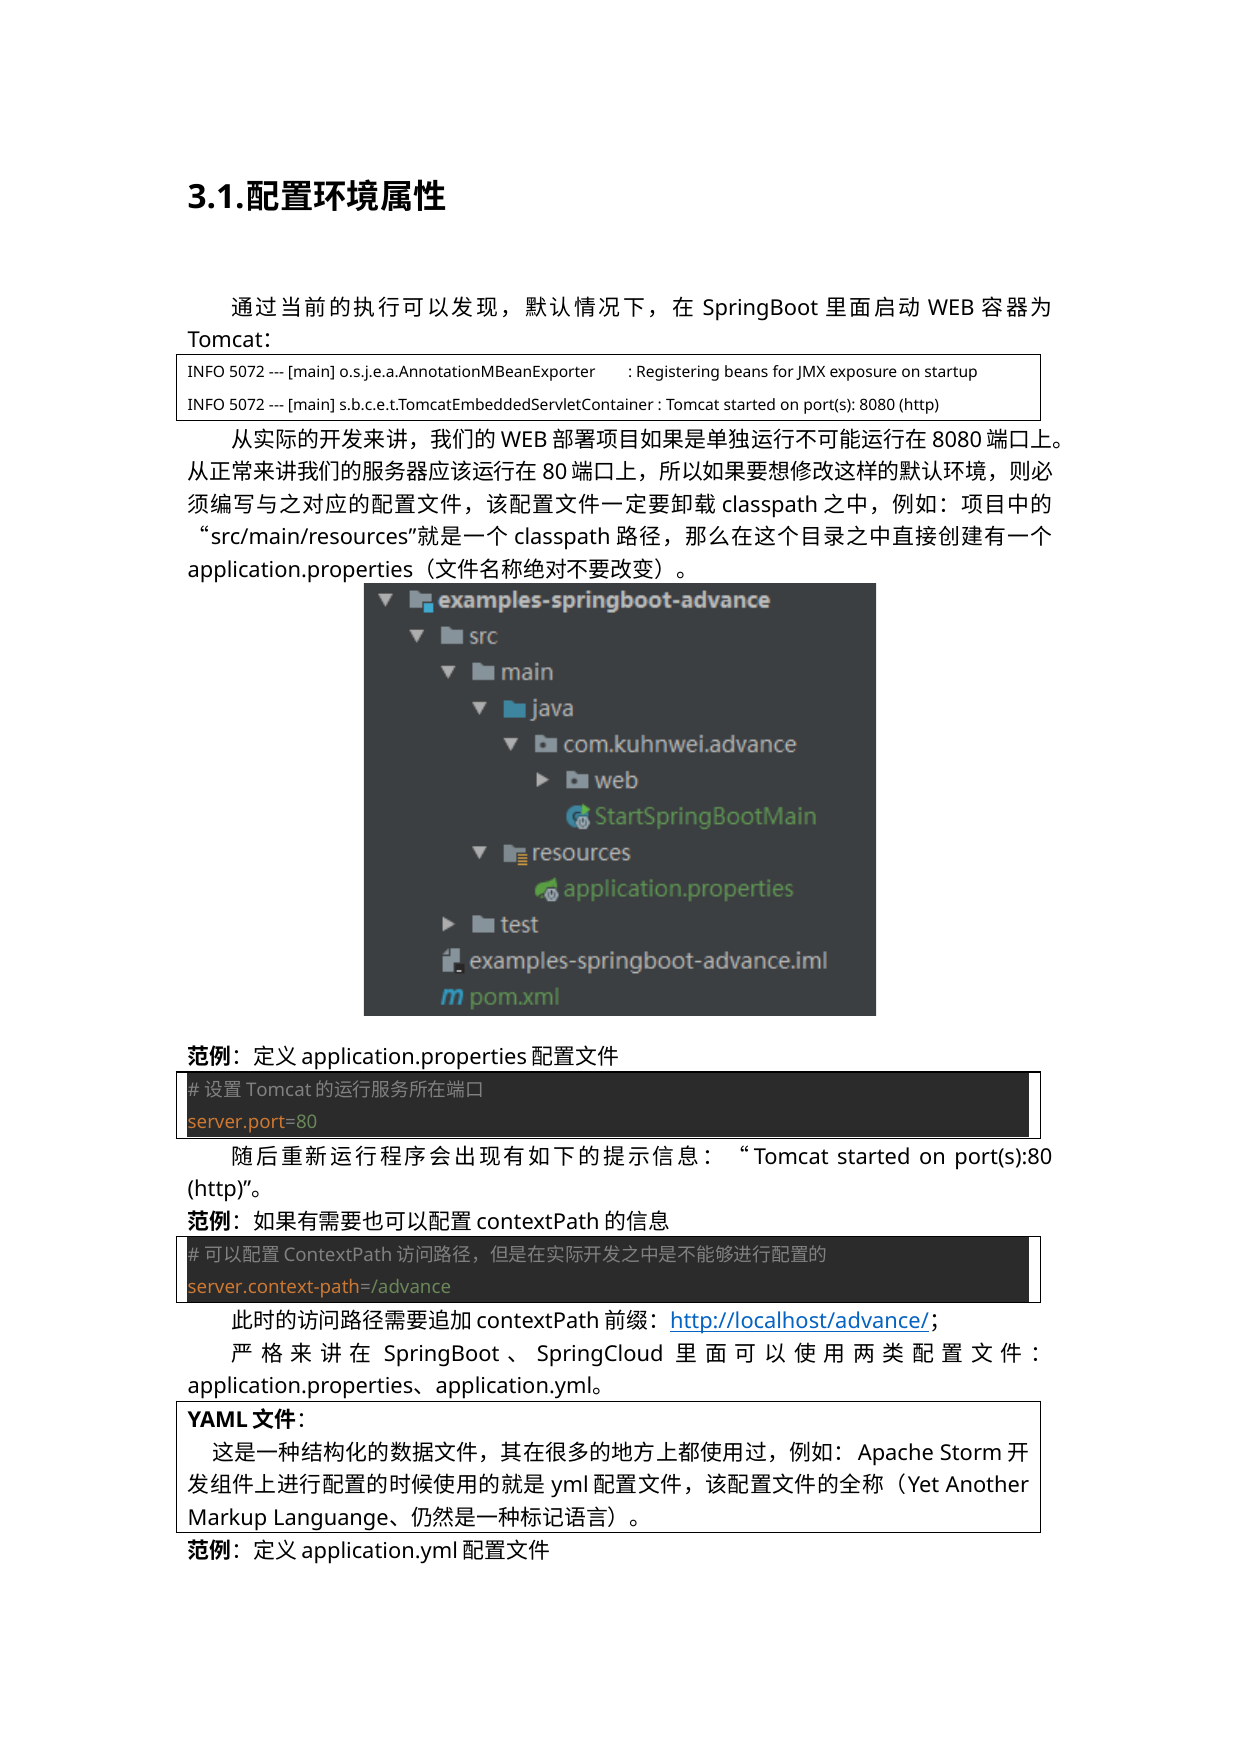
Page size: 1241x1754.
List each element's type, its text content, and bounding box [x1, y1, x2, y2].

text 范例：如果有需要也可以配置contextPath的信息 [187, 1203, 1053, 1236]
text 范例：定义application.properties配置文件 [187, 1039, 1053, 1071]
text 随后重新运行程序会出现有如下的提示信息：“Tomcat started on port(s):80 (http)”。 [187, 1138, 1053, 1203]
text 此时的访问路径需要追加contextPath前缀：http://localhost/advance/； [187, 1303, 1053, 1336]
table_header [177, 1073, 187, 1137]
table_header YAML文件： 这是一种结构化的数据文件，其在很多的地方上都使用过，例如：Apache Storm开发组件上进行配置的时候使用的就是yml配置文件，该配置文件的全称（Yet Another Markup Languange、仍然是一种标记语言）。 [177, 1402, 1040, 1532]
text 从实际的开发来讲，我们的WEB部署项目如果是单独运行不可能运行在8080端口上。从正常来讲我们的服务器应该运行在80端口上，所以如果要想修改这样的默认环境，则必须编写与之对应的配置文件，该配置文件一定要卸载classpath之中，例如：项目中的“src/main/resources”就是一个classpath路径，那么在这个目录之中直接创建有一个application.properties（文件名称绝对不要改变）。 [187, 421, 1053, 584]
text 通过当前的执行可以发现，默认情况下，在SpringBoot里面启动WEB容器为Tomcat： [187, 289, 1053, 354]
subtitle 配置环境属性 [187, 162, 1053, 227]
table_header INFO 5072 --- [main] o.s.j.e.a.AnnotationMBeanExporter : Registering beans for JMX exposure on startup INFO 5072 --- [main] s.b.c.e.t.TomcatEmbeddedServletContainer : Tomcat started on port(s): 8080 (http) [177, 355, 1040, 420]
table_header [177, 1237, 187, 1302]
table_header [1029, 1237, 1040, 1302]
picture [363, 583, 877, 1016]
text 范例：定义application.yml配置文件 [187, 1533, 1053, 1565]
text 严格来讲在SpringBoot、SpringCloud里面可以使用两类配置文件：application.properties、application.yml。 [187, 1336, 1053, 1401]
